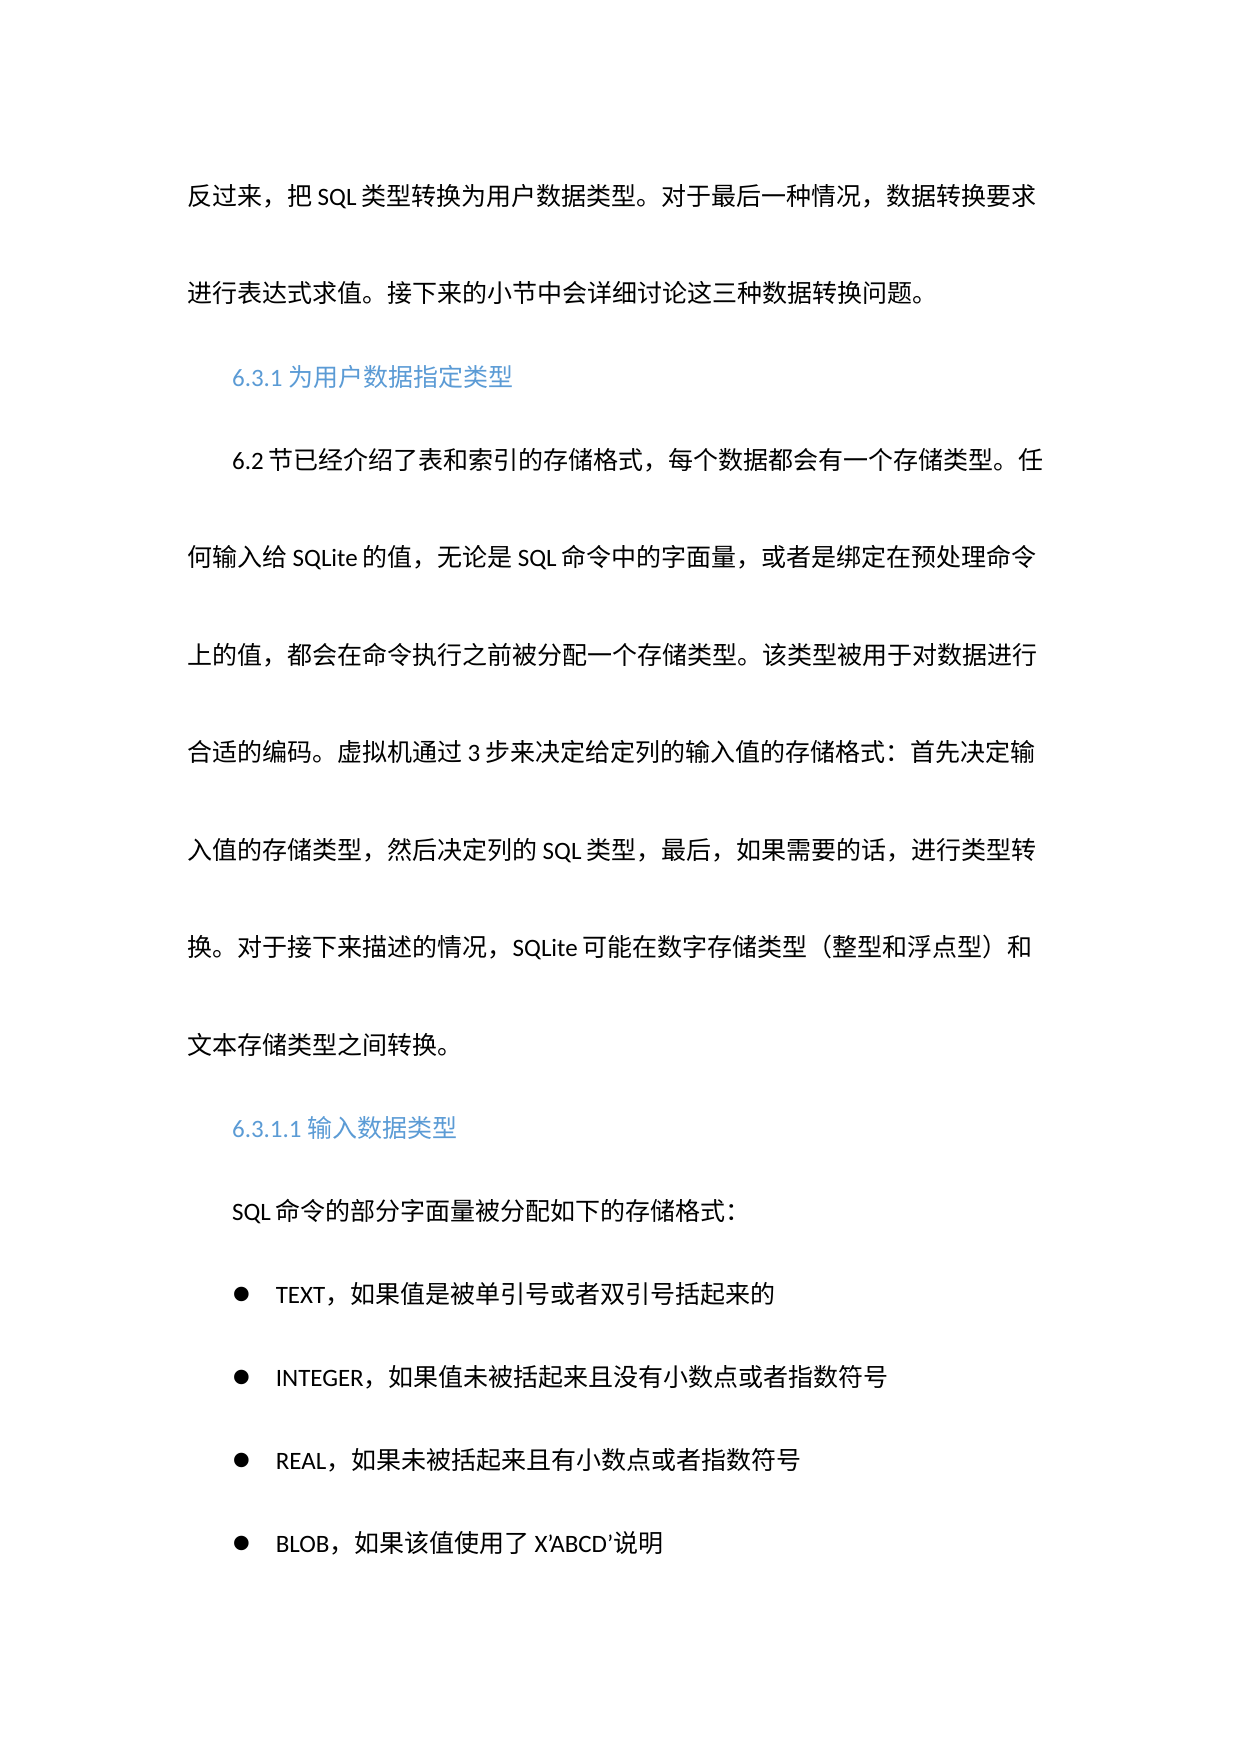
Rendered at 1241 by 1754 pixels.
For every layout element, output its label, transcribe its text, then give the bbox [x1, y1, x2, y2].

text 6.2节已经介绍了表和索引的存储格式，每个数据都会有一个存储类型。任何输入给SQLite的值，无论是SQL命令中的字面量，或者是绑定在预处理命令上的值，都会在命令执行之前被分配一个存储类型。该类型被用于对数据进行合适的编码。虚拟机通过3步来决定给定列的输入值的存储格式：首先决定输入值的存储类型，然后决定列的SQL类型，最后，如果需要的话，进行类型转换。对于接下来描述的情况，SQLite可能在数字存储类型（整型和浮点型）和文本存储类型之间转换。 [187, 426, 1053, 1076]
text 6.3.1 为用户数据指定类型 [187, 343, 1053, 408]
list INTEGER，如果值未被括起来且没有小数点或者指数符号 [232, 1343, 1053, 1408]
list BLOB，如果该值使用了X’ABCD’说明 [232, 1509, 1053, 1574]
text 6.3.1.1 输入数据类型 [187, 1094, 1053, 1159]
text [187, 162, 1053, 324]
list TEXT，如果值是被单引号或者双引号括起来的 [232, 1260, 1053, 1325]
list REAL，如果未被括起来且有小数点或者指数符号 [232, 1426, 1053, 1491]
text SQL命令的部分字面量被分配如下的存储格式： [187, 1177, 1053, 1242]
